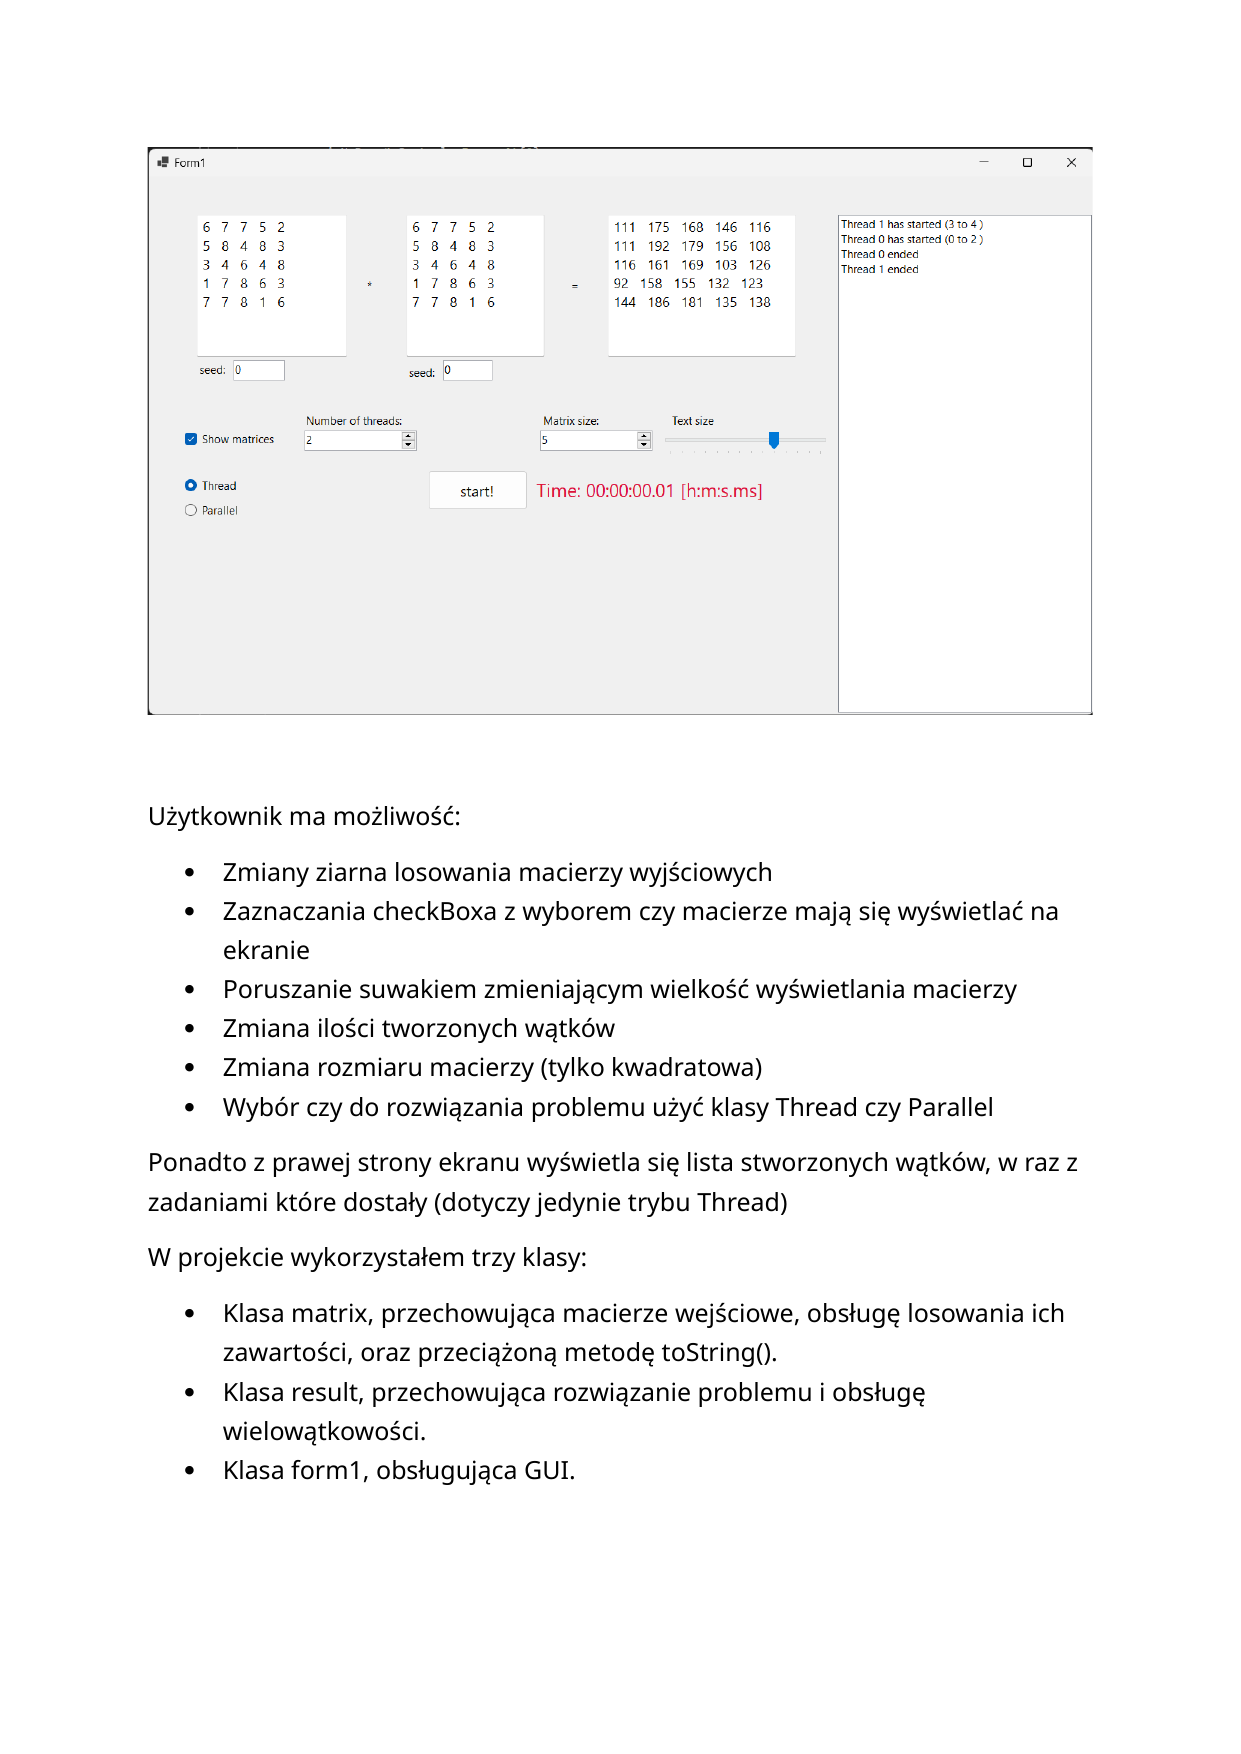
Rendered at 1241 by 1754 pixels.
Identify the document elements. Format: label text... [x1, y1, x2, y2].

list Zmiana ilości tworzonych wątków [185, 1011, 1093, 1045]
list Wybór czy do rozwiązania problemu użyć klasy Thread czy Parallel [185, 1089, 1093, 1123]
list Zmiany ziarna losowania macierzy wyjściowych [185, 854, 1093, 888]
list Klasa result, przechowująca rozwiązanie problemu i obsługę wielowątkowości. [185, 1374, 1093, 1447]
list Zaznaczania checkBoxa z wyborem czy macierze mają się wyświetlać na ekranie [185, 893, 1093, 967]
text Użytkownik ma możliwość: [148, 798, 1093, 832]
picture [147, 147, 1093, 715]
list Klasa form1, obsługująca GUI. [185, 1452, 1093, 1487]
text W projekcie wykorzystałem trzy klasy: [148, 1240, 1093, 1274]
list Zmiana rozmiaru macierzy (tylko kwadratowa) [185, 1050, 1093, 1084]
list Klasa matrix, przechowująca macierze wejściowe, obsługę losowania ich zawartości, oraz przeciążoną metodę toString(). [185, 1296, 1093, 1369]
text Ponadto z prawej strony ekranu wyświetla się lista stworzonych wątków, w raz z zadaniami które dostały (dotyczy jedynie trybu Thread) [148, 1145, 1093, 1218]
list Poruszanie suwakiem zmieniającym wielkość wyświetlania macierzy [185, 972, 1093, 1006]
